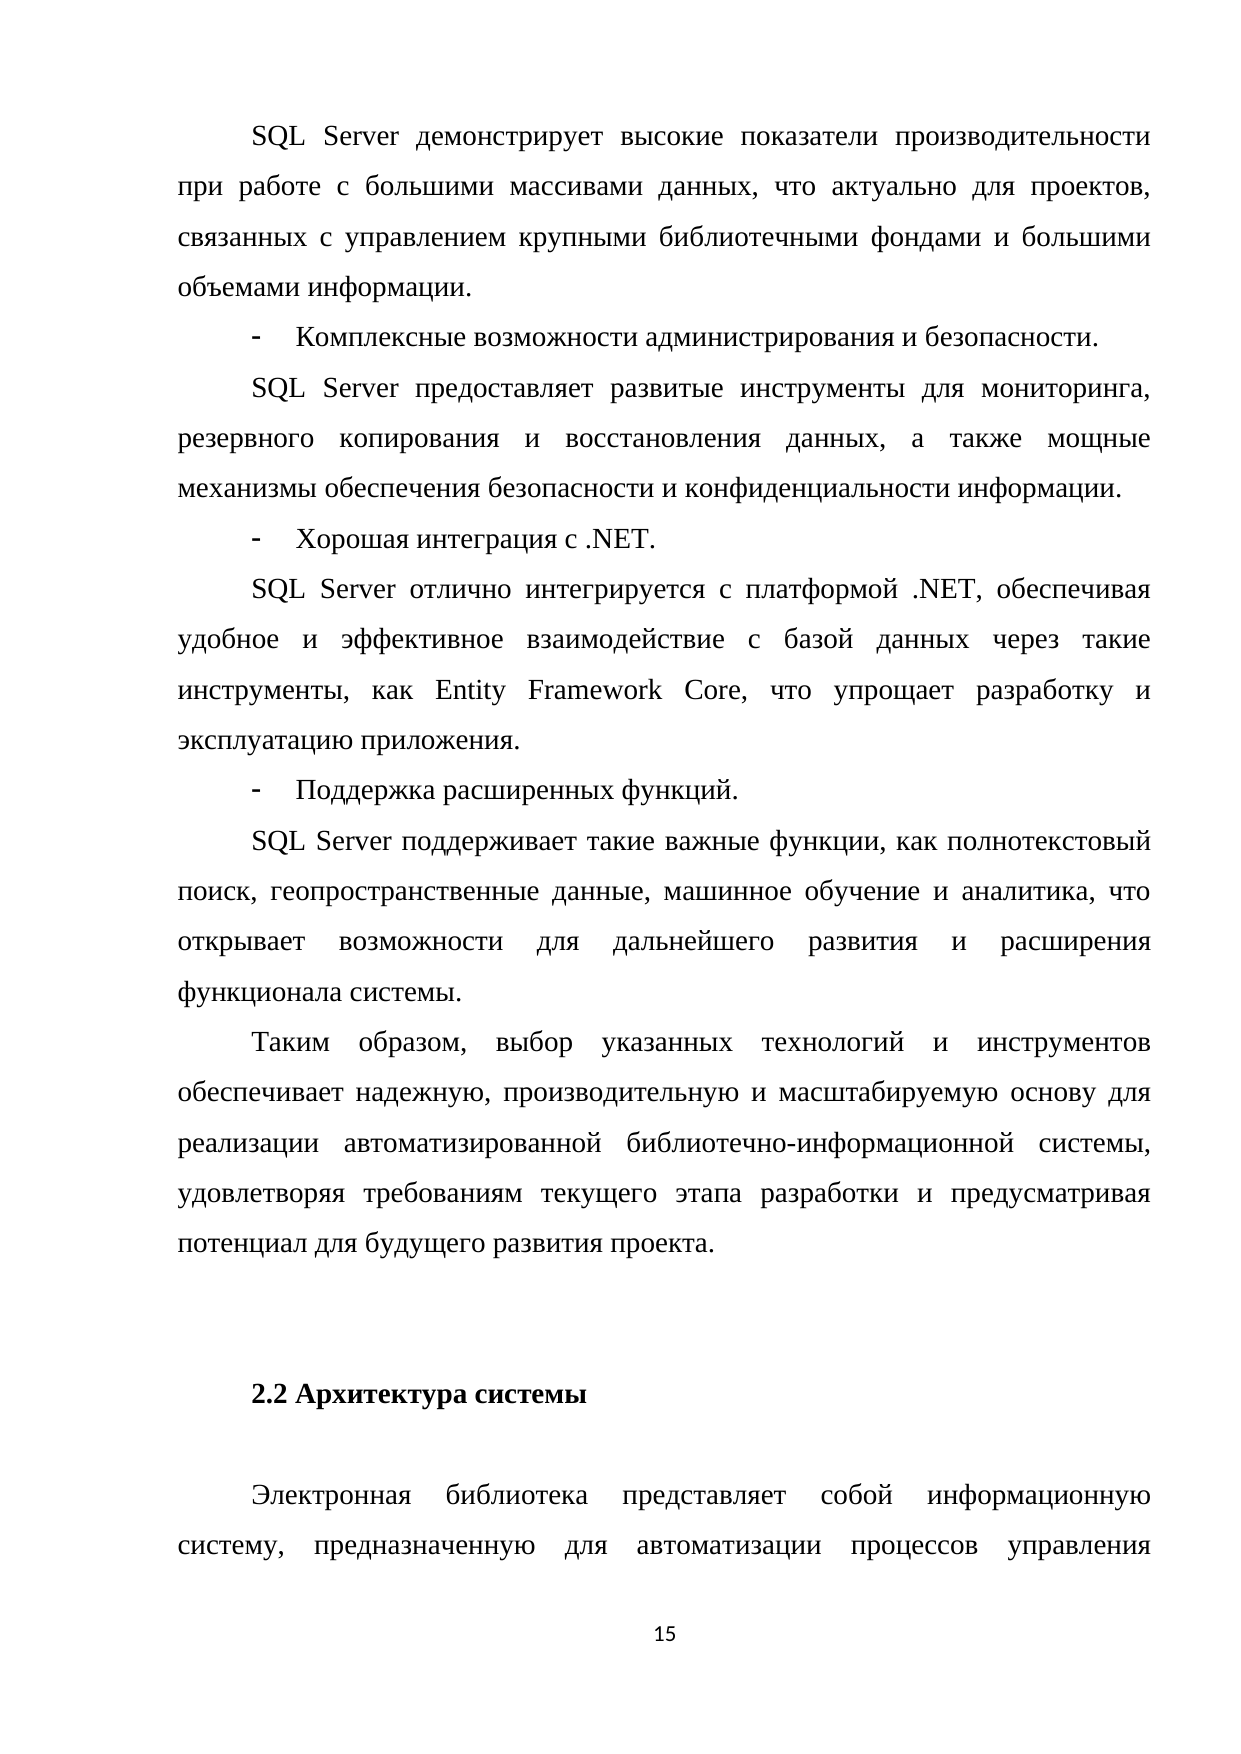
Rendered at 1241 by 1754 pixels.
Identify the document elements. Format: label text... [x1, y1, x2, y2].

list Комплексные возможности администрирования и безопасности. [177, 319, 1152, 353]
list Хорошая интеграция с .NET. [177, 521, 1152, 554]
list Поддержка расширенных функций. [177, 772, 1152, 806]
text 2.2 Архитектура системы [177, 1376, 1152, 1410]
text SQL Server демонстрирует высокие показатели производительности при работе с большими массивами данных, что актуально для проектов, связанных с управлением крупными библиотечными фондами и большими объемами информации. [177, 118, 1152, 303]
text SQL Server поддерживает такие важные функции, как полнотекстовый поиск, геопространственные данные, машинное обучение и аналитика, что открывает возможности для дальнейшего развития и расширения функционала системы. [177, 823, 1152, 1007]
text SQL Server предоставляет развитые инструменты для мониторинга, резервного копирования и восстановления данных, а также мощные механизмы обеспечения безопасности и конфиденциальности информации. [177, 370, 1152, 504]
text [177, 1477, 1152, 1561]
text SQL Server отлично интегрируется с платформой .NET, обеспечивая удобное и эффективное взаимодействие с базой данных через такие инструменты, как Entity Framework Core, что упрощает разработку и эксплуатацию приложения. [177, 571, 1152, 756]
text Таким образом, выбор указанных технологий и инструментов обеспечивает надежную, производительную и масштабируемую основу для реализации автоматизированной библиотечно-информационной системы, удовлетворяя требованиям текущего этапа разработки и предусматривая потенциал для будущего развития проекта. [177, 1024, 1152, 1259]
